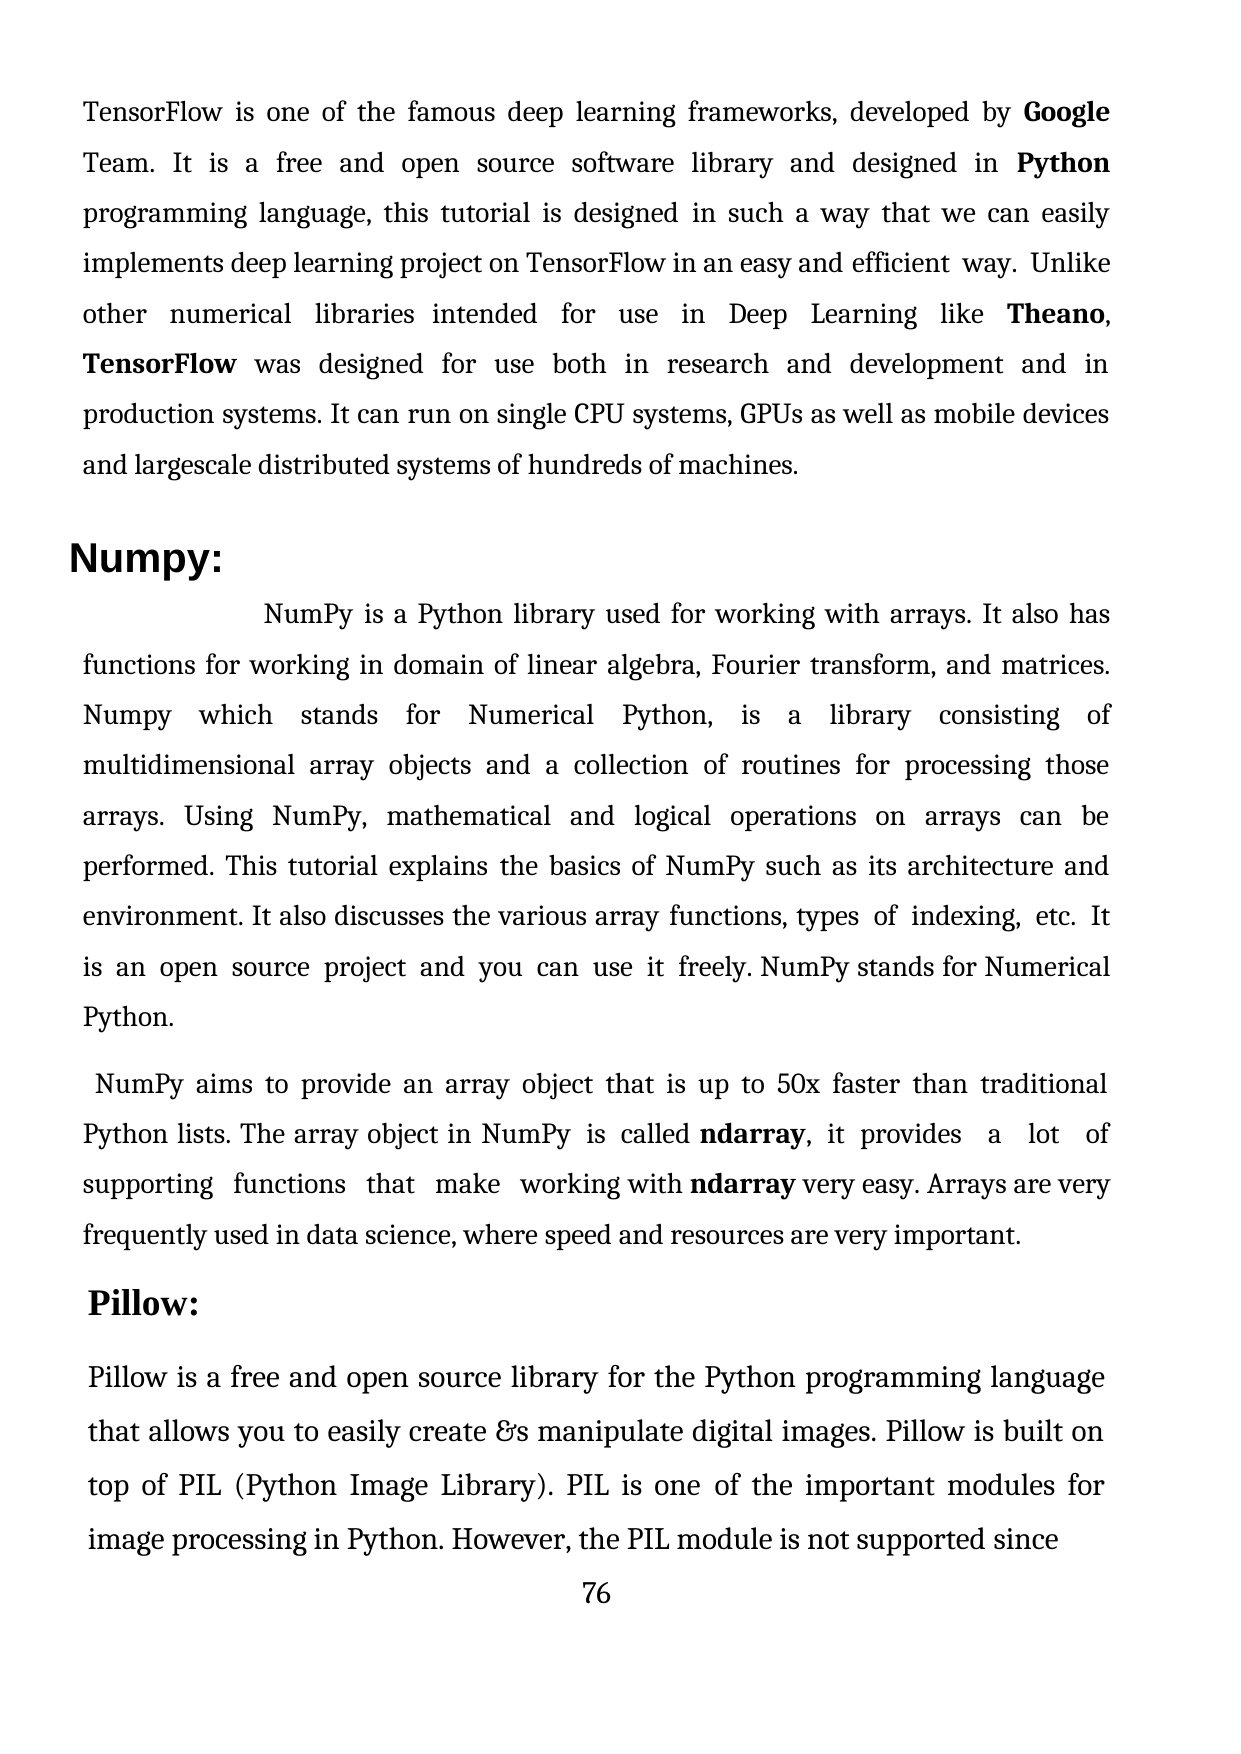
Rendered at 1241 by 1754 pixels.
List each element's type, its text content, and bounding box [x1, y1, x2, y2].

text Pillow is a free and open source library for the Python programming language that allows you to easily create &s manipulate digital images. Pillow is built on top of PIL (Python Image Library). PIL is one of the important modules for image processing in Python. However, the PIL module is not supported since [88, 1360, 1105, 1557]
text NumPy is a Python library used for working with arrays. It also has functions for working in domain of linear algebra, Fourier transform, and matrices. Numpy which stands for Numerical Python, is a library consisting of multidimensional array objects and a collection of routines for processing those arrays. Using NumPy, mathematical and logical operations on arrays can be performed. This tutorial explains the basics of NumPy such as its architecture and environment. It also discusses the various array functions, types of indexing, etc. It is an open source project and you can use it freely. NumPy stands for Numerical Python. [83, 598, 1111, 1034]
text 76 [88, 1575, 1105, 1611]
subtitle Pillow: [88, 1281, 1142, 1324]
subtitle Numpy: [69, 533, 1142, 581]
text TensorFlow is one of the famous deep learning frameworks, developed by Google Team. It is a free and open source software library and designed in Python programming language, this tutorial is designed in such a way that we can easily implements deep learning project on TensorFlow in an easy and efficient way. Unlike other numerical libraries intended for use in Deep Learning like Theano, TensorFlow was designed for use both in research and development and in production systems. It can run on single CPU systems, GPUs as well as mobile devices and largescale distributed systems of hundreds of machines. [83, 96, 1111, 481]
text NumPy aims to provide an array object that is up to 50x faster than traditional Python lists. The array object in NumPy is called ndarray, it provides a lot of supporting functions that make working with ndarray very easy. Arrays are very frequently used in data science, where speed and resources are very important. [83, 1067, 1111, 1251]
